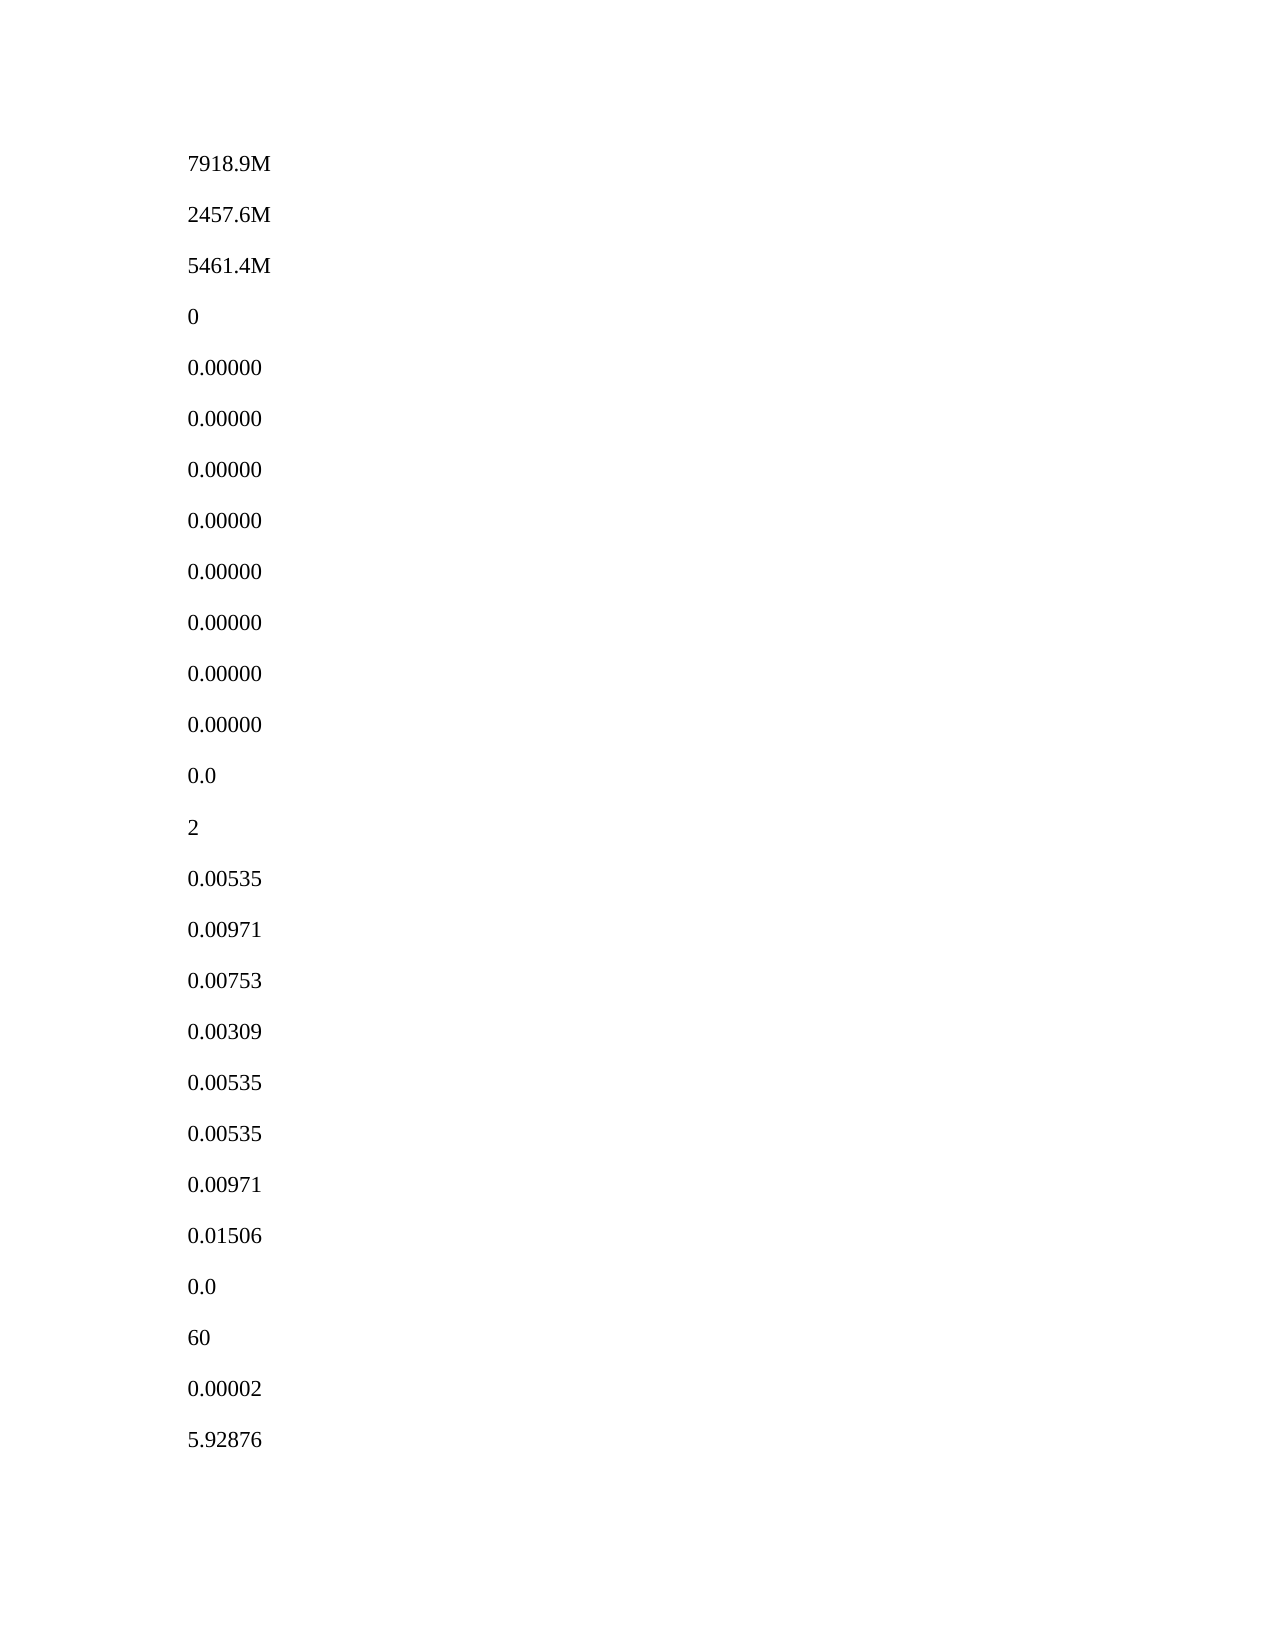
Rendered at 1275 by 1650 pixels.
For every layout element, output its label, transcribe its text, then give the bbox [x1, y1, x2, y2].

table_cell 2457.6M [176, 201, 1076, 252]
table_cell 0 [176, 303, 1076, 354]
table_cell 0.01506 [176, 1222, 1076, 1273]
table_cell 0.0 [176, 763, 1076, 813]
table_cell 0.00000 [176, 405, 1076, 456]
table_header 7918.9M [176, 150, 1076, 201]
table_cell 60 [176, 1324, 1076, 1375]
table_cell 0.00000 [176, 660, 1076, 711]
table_cell 0.00000 [176, 711, 1076, 762]
table_cell 0.00753 [176, 967, 1076, 1018]
table_cell 5.92876 [176, 1426, 1076, 1477]
table_cell 0.00000 [176, 507, 1076, 558]
table_cell 5461.4M [176, 252, 1076, 303]
table_cell 0.00535 [176, 1069, 1076, 1120]
table_cell 0.00971 [176, 1171, 1076, 1222]
table_cell 0.00000 [176, 609, 1076, 660]
table_cell 0.00309 [176, 1018, 1076, 1069]
table_cell 0.00535 [176, 1120, 1076, 1171]
table_cell 0.00000 [176, 456, 1076, 507]
table_cell 0.00000 [176, 558, 1076, 609]
table_cell 0.00002 [176, 1375, 1076, 1426]
table_cell 0.00535 [176, 865, 1076, 916]
table_cell 0.00971 [176, 916, 1076, 967]
table_cell 0.0 [176, 1273, 1076, 1324]
table_cell 2 [176, 814, 1076, 864]
table_cell 0.00000 [176, 354, 1076, 405]
